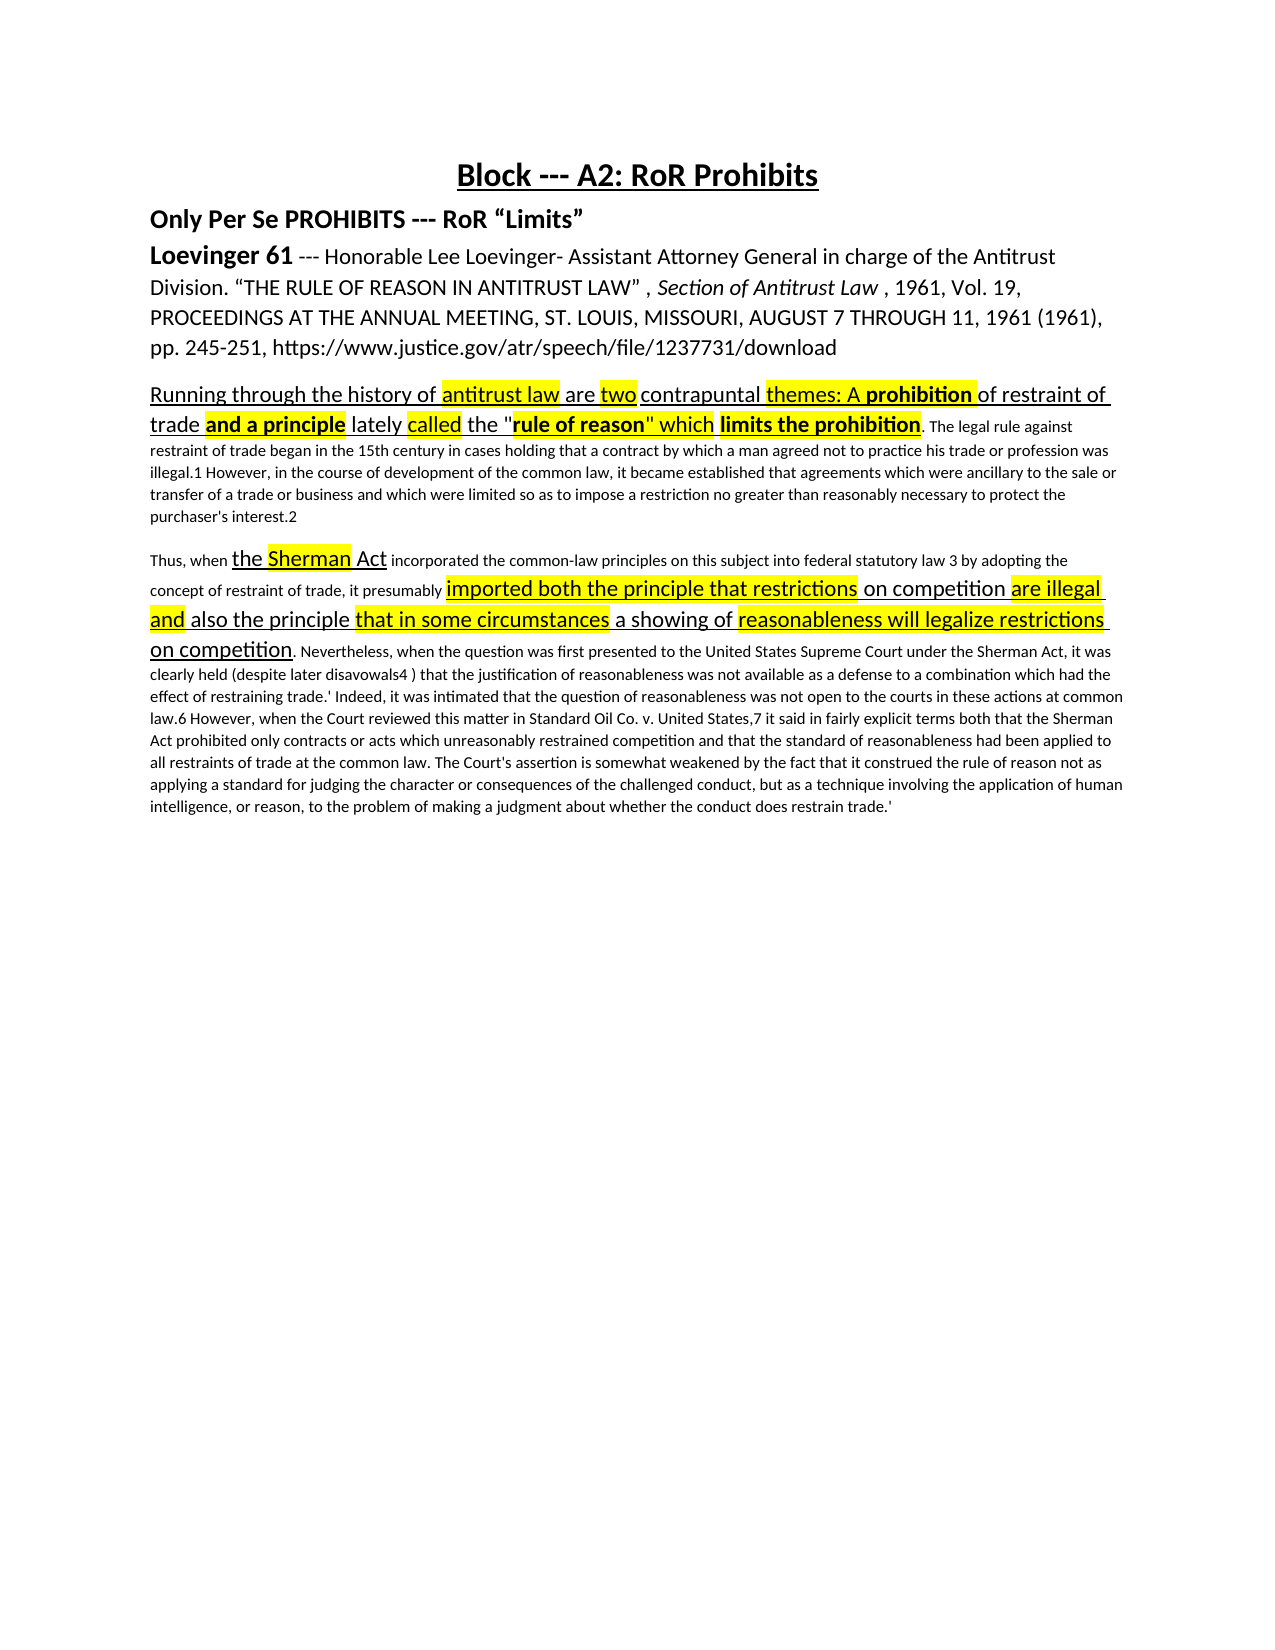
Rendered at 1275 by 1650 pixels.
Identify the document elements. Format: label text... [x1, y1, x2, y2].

text Loevinger 61 --- Honorable Lee Loevinger- Assistant Attorney General in charge of the Antitrust Division. “THE RULE OF REASON IN ANTITRUST LAW” , Section of Antitrust Law , 1961, Vol. 19, PROCEEDINGS AT THE ANNUAL MEETING, ST. LOUIS, MISSOURI, AUGUST 7 THROUGH 11, 1961 (1961), pp. 245-251, https://www.justice.gov/atr/speech/file/1237731/download [150, 238, 1125, 362]
text Only Per Se PROHIBITS --- RoR “Limits” [150, 202, 1125, 235]
text Thus, when the Sherman Act incorporated the common-law principles on this subject into federal statutory law 3 by adopting the concept of restraint of trade, it presumably imported both the principle that restrictions on competition are illegal and also the principle that in some circumstances a showing of reasonableness will legalize restrictions on competition. Nevertheless, when the question was first presented to the United States Supreme Court under the Sherman Act, it was clearly held (despite later disavowals4 ) that the justification of reasonableness was not available as a defense to a combination which had the effect of restraining trade.' Indeed, it was intimated that the question of reasonableness was not open to the courts in these actions at common law.6 However, when the Court reviewed this matter in Standard Oil Co. v. United States,7 it said in fairly explicit terms both that the Sherman Act prohibited only contracts or acts which unreasonably restrained competition and that the standard of reasonableness had been applied to all restraints of trade at the common law. The Court's assertion is somewhat weakened by the fact that it construed the rule of reason not as applying a standard for judging the character or consequences of the challenged conduct, but as a technique involving the application of human intelligence, or reason, to the problem of making a judgment about whether the conduct does restrain trade.' [150, 544, 1125, 816]
text Running through the history of antitrust law are two contrapuntal themes: A prohibition of restraint of trade and a principle lately called the "rule of reason" which limits the prohibition. The legal rule against restraint of trade began in the 15th century in cases holding that a contract by which a man agreed not to practice his trade or profession was illegal.1 However, in the course of development of the common law, it became established that agreements which were ancillary to the sale or transfer of a trade or business and which were limited so as to impose a restriction no greater than reasonably necessary to protect the purchaser's interest.2 [150, 380, 1125, 526]
text Block --- A2: RoR Prohibits [150, 154, 1125, 195]
